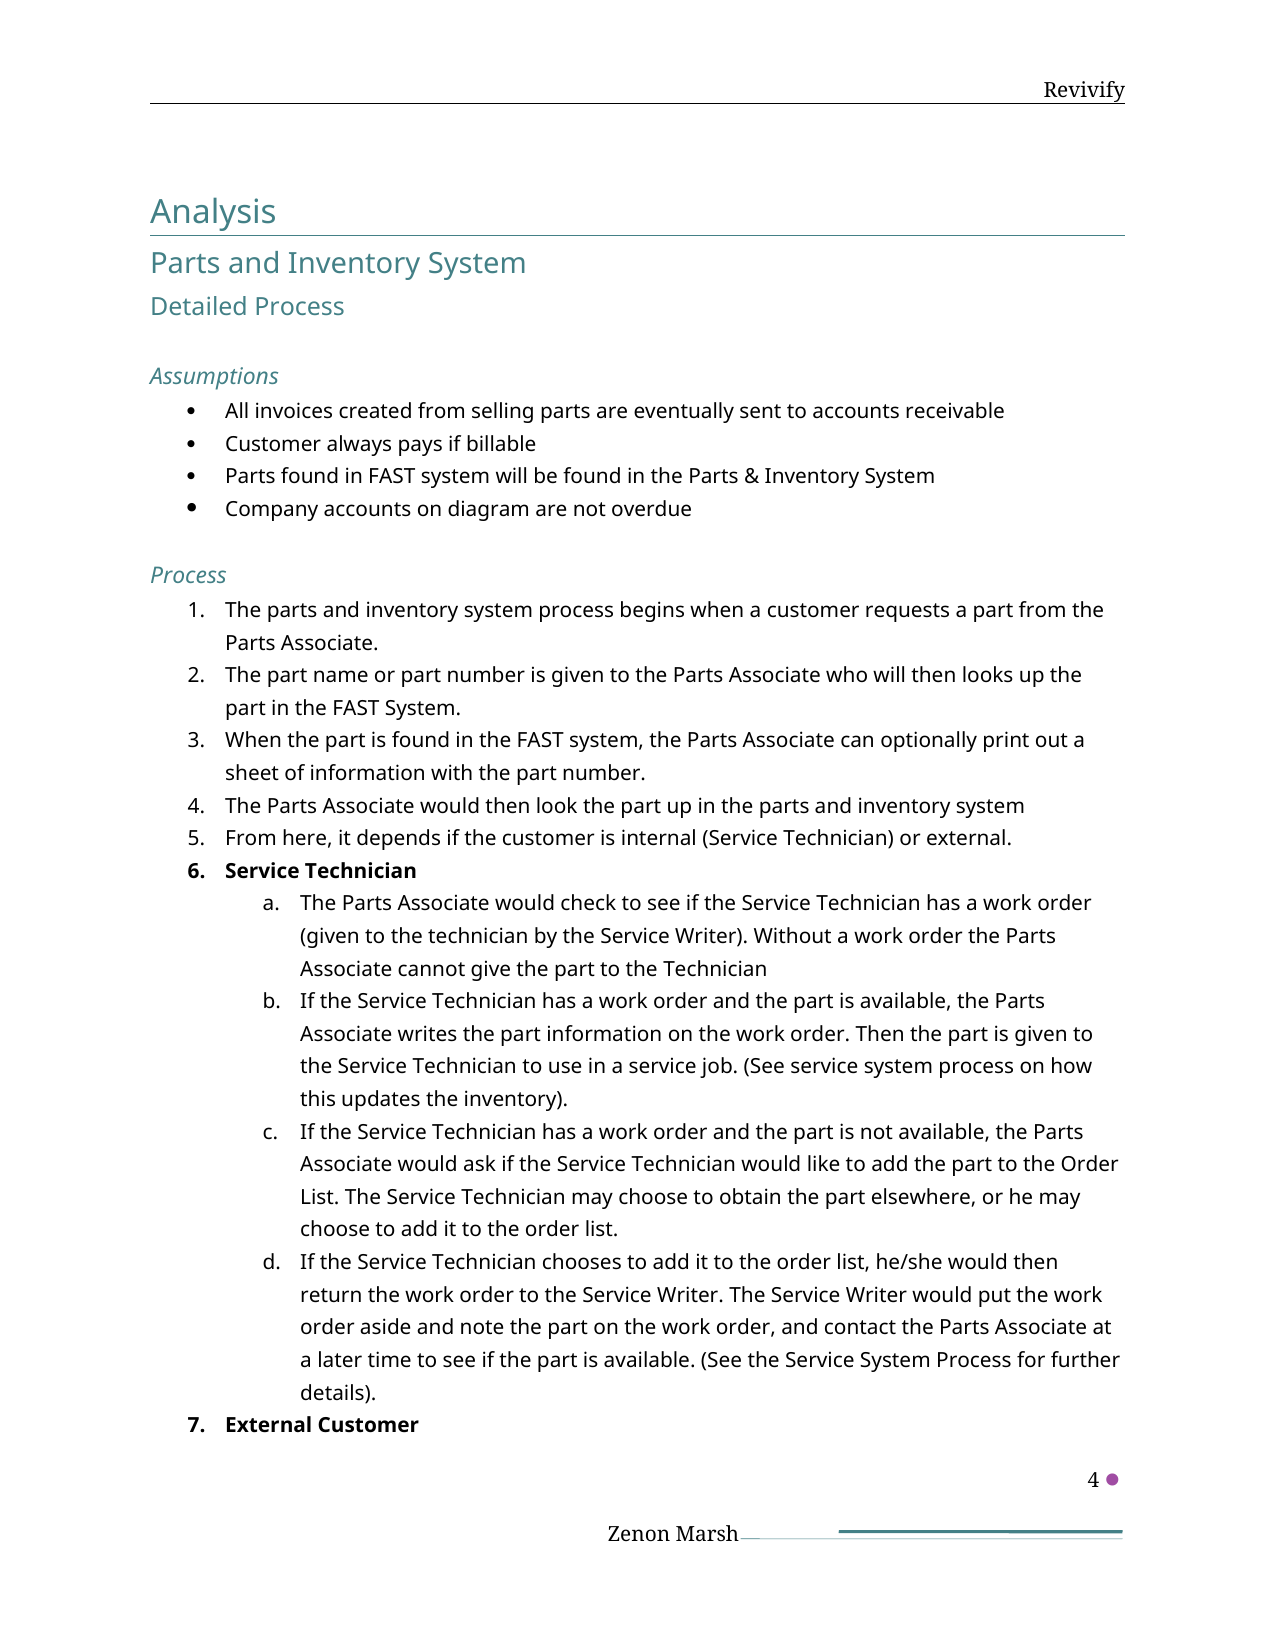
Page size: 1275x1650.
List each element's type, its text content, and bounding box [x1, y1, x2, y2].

subtitle Analysis [150, 187, 1125, 235]
subtitle Process [150, 559, 1125, 590]
list The parts and inventory system process begins when a customer requests a part from the Parts Associate. [187, 595, 1125, 656]
list The part name or part number is given to the Parts Associate who will then looks up the part in the FAST System. [187, 660, 1125, 721]
list Service Technician [187, 856, 1125, 884]
list If the Service Technician has a work order and the part is not available, the Parts Associate would ask if the Service Technician would like to add the part to the Order List. The Service Technician may choose to obtain the part elsewhere, or he may choose to add it to the order list. [262, 1117, 1125, 1243]
subtitle Detailed Process [150, 288, 1125, 322]
subtitle Parts and Inventory System [150, 243, 1125, 282]
list Parts found in FAST system will be found in the Parts & Inventory System [187, 461, 1125, 490]
list The Parts Associate would then look the part up in the parts and inventory system [187, 791, 1125, 819]
list Company accounts on diagram are not overdue [187, 494, 1125, 522]
list When the part is found in the FAST system, the Parts Associate can optionally print out a sheet of information with the part number. [187, 726, 1125, 787]
subtitle Assumptions [150, 360, 1125, 391]
list External Customer [187, 1410, 1125, 1439]
list Customer always pays if billable [187, 429, 1125, 457]
list If the Service Technician has a work order and the part is available, the Parts Associate writes the part information on the work order. Then the part is given to the Service Technician to use in a service job. (See service system process on how this updates the inventory). [262, 986, 1125, 1113]
list All invoices created from selling parts are eventually sent to accounts receivable [187, 396, 1125, 424]
list If the Service Technician chooses to add it to the order list, he/she would then return the work order to the Service Writer. The Service Writer would put the work order aside and note the part on the work order, and contact the Parts Associate at a later time to see if the part is available. (See the Service System Process for further details). [262, 1247, 1125, 1406]
list From here, it depends if the customer is internal (Service Technician) or external. [187, 823, 1125, 852]
list The Parts Associate would check to see if the Service Technician has a work order (given to the technician by the Service Writer). Without a work order the Parts Associate cannot give the part to the Technician [262, 888, 1125, 982]
